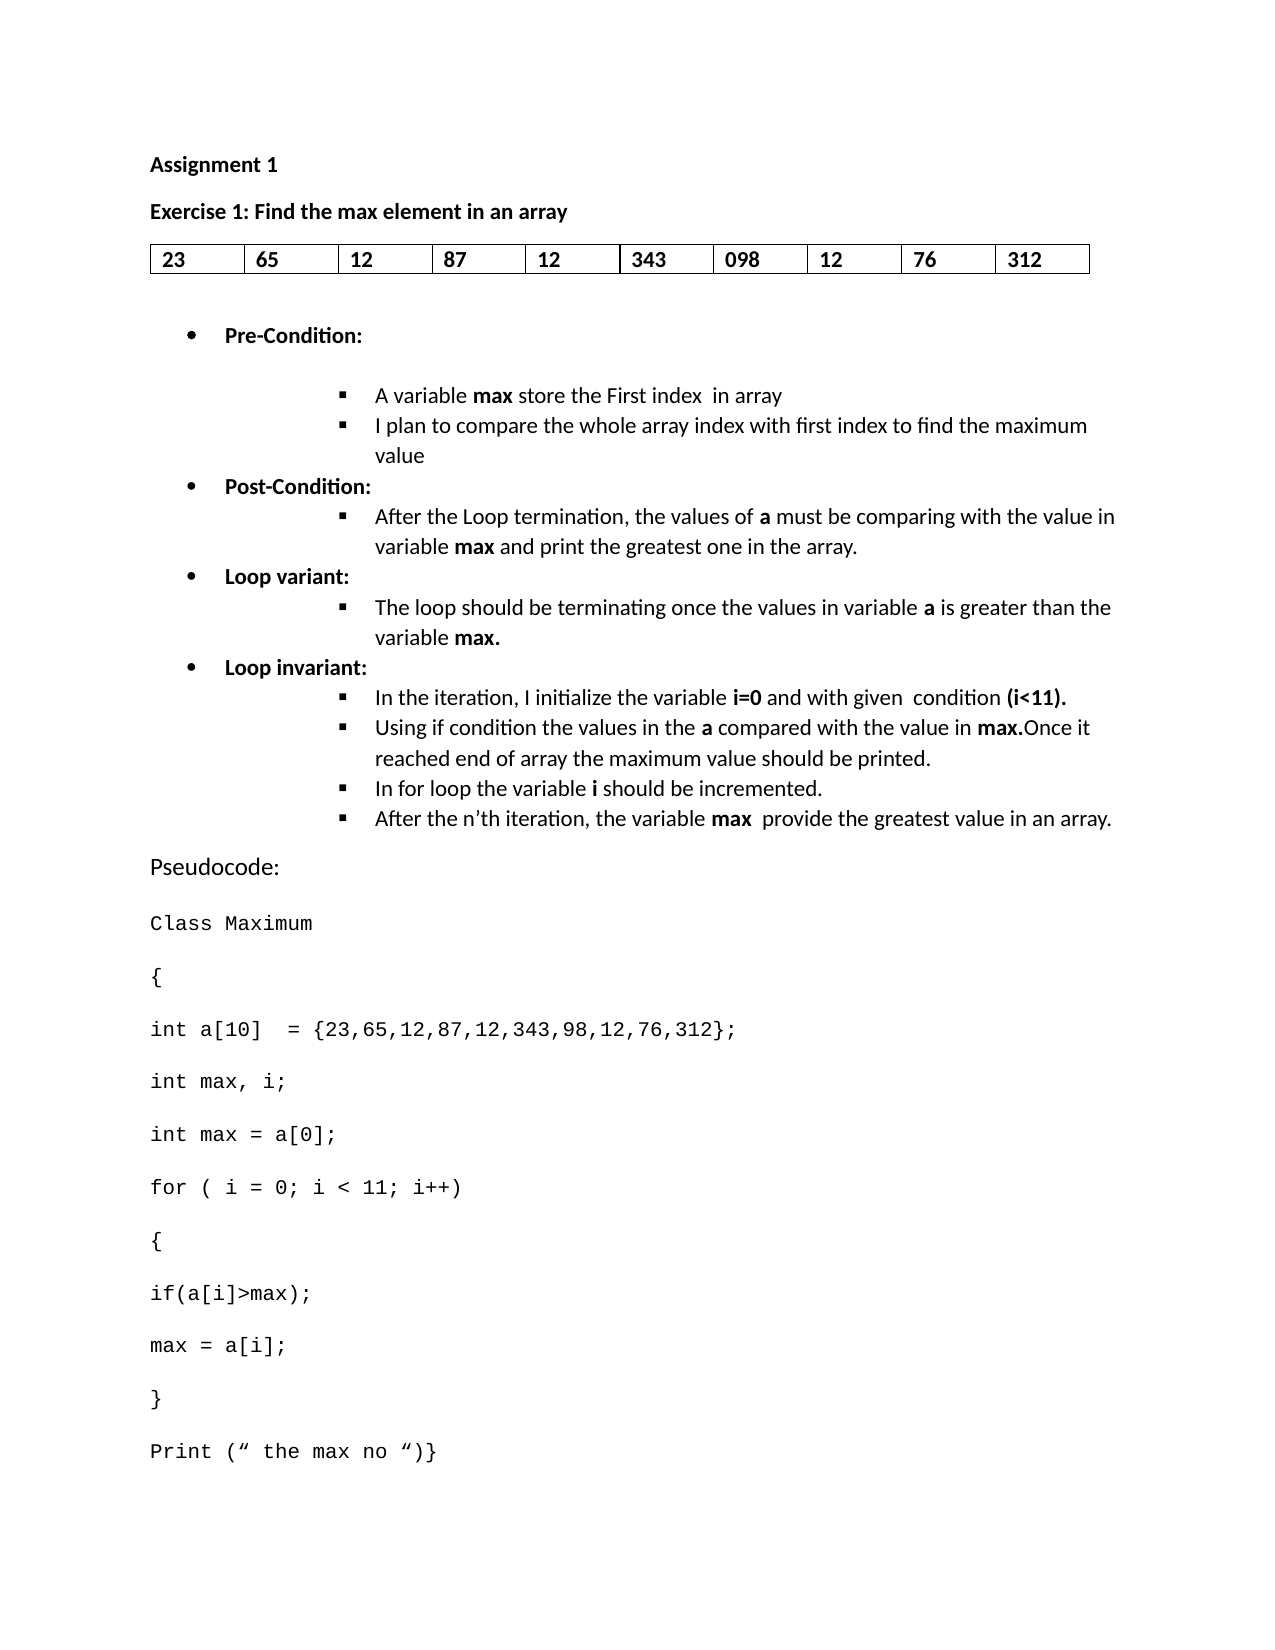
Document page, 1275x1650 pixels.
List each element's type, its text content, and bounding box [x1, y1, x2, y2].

text Exercise 1: Find the max element in an array [150, 197, 1125, 225]
list A variable max store the First index in array [337, 381, 1125, 409]
text Print (“ the max no “)} [150, 1441, 1125, 1465]
table_header 098 [714, 245, 807, 273]
list Loop invariant: [187, 653, 1125, 681]
list Loop variant: [187, 562, 1125, 590]
table_header 12 [339, 245, 432, 273]
text for ( i = 0; i < 11; i++) [150, 1177, 1125, 1201]
text if(a[i]>max); [150, 1283, 1125, 1306]
list The loop should be terminating once the values in variable a is greater than the variable max. [337, 593, 1125, 651]
text { [150, 1230, 1125, 1253]
text int max = a[0]; [150, 1124, 1125, 1148]
table_header 12 [808, 245, 901, 273]
text Class Maximum [150, 913, 1125, 937]
list I plan to compare the whole array index with first index to find the maximum value [337, 411, 1125, 469]
list Post-Condition: [187, 472, 1125, 500]
text } [150, 1388, 1125, 1412]
text int a[10] = {23,65,12,87,12,343,98,12,76,312}; [150, 1019, 1125, 1042]
table_header 87 [433, 245, 525, 273]
list After the n’th iteration, the variable max provide the greatest value in an array. [337, 804, 1125, 832]
list In for loop the variable i should be incremented. [337, 774, 1125, 802]
table_header 12 [526, 245, 619, 273]
table_header 65 [245, 245, 338, 273]
table_header 23 [151, 245, 244, 273]
text Assignment 1 [150, 150, 1125, 178]
list In the iteration, I initialize the variable i=0 and with given condition (i<11). [337, 683, 1125, 711]
text max = a[i]; [150, 1336, 1125, 1359]
table_header 76 [902, 245, 995, 273]
table_header 312 [996, 245, 1089, 273]
list After the Loop termination, the values of a must be comparing with the value in variable max and print the greatest one in the array. [337, 502, 1125, 560]
text Pseudocode: [150, 851, 1125, 881]
list Using if condition the values in the a compared with the value in max.Once it reached end of array the maximum value should be printed. [337, 713, 1125, 772]
table_header 343 [621, 245, 713, 273]
text int max, i; [150, 1071, 1125, 1095]
text { [150, 966, 1125, 989]
list Pre-Condition: [187, 321, 1125, 349]
